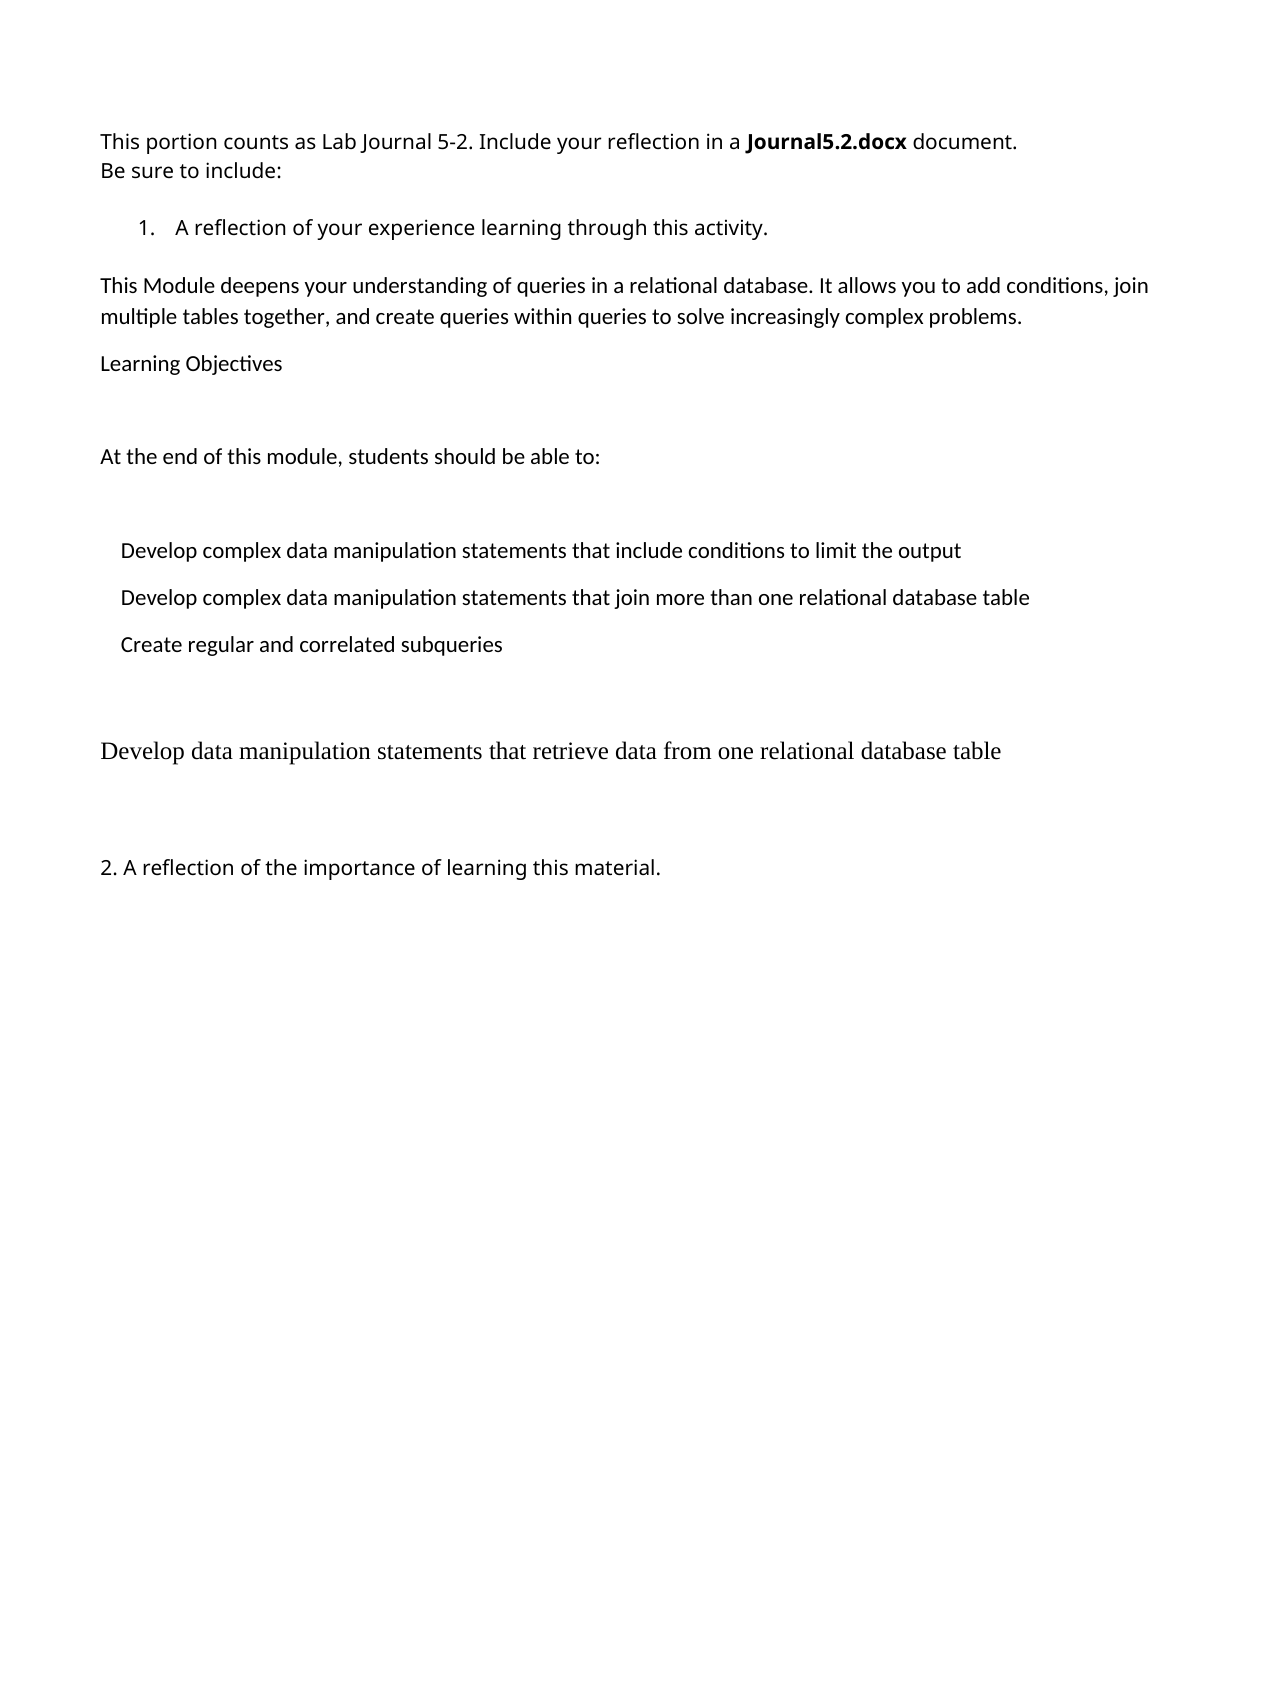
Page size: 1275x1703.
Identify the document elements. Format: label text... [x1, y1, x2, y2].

text Develop data manipulation statements that retrieve data from one relational database table [100, 736, 1171, 765]
text Develop complex data manipulation statements that include conditions to limit the output [100, 536, 1171, 564]
text This Module deepens your understanding of queries in a relational database. It allows you to add conditions, join multiple tables together, and create queries within queries to solve increasingly complex problems. [100, 272, 1171, 330]
list A reflection of your experience learning through this activity. [138, 213, 1171, 241]
text This portion counts as Lab Journal 5-2. Include your reflection in a Journal5.2.docx document. [100, 127, 1171, 156]
text Learning Objectives [100, 349, 1171, 377]
text Be sure to include: [100, 156, 1171, 184]
text Create regular and correlated subqueries [100, 630, 1171, 658]
text Develop complex data manipulation statements that join more than one relational database table [100, 583, 1171, 611]
text At the end of this module, students should be able to: [100, 442, 1171, 470]
text 2. A reflection of the importance of learning this material. [100, 853, 1171, 881]
